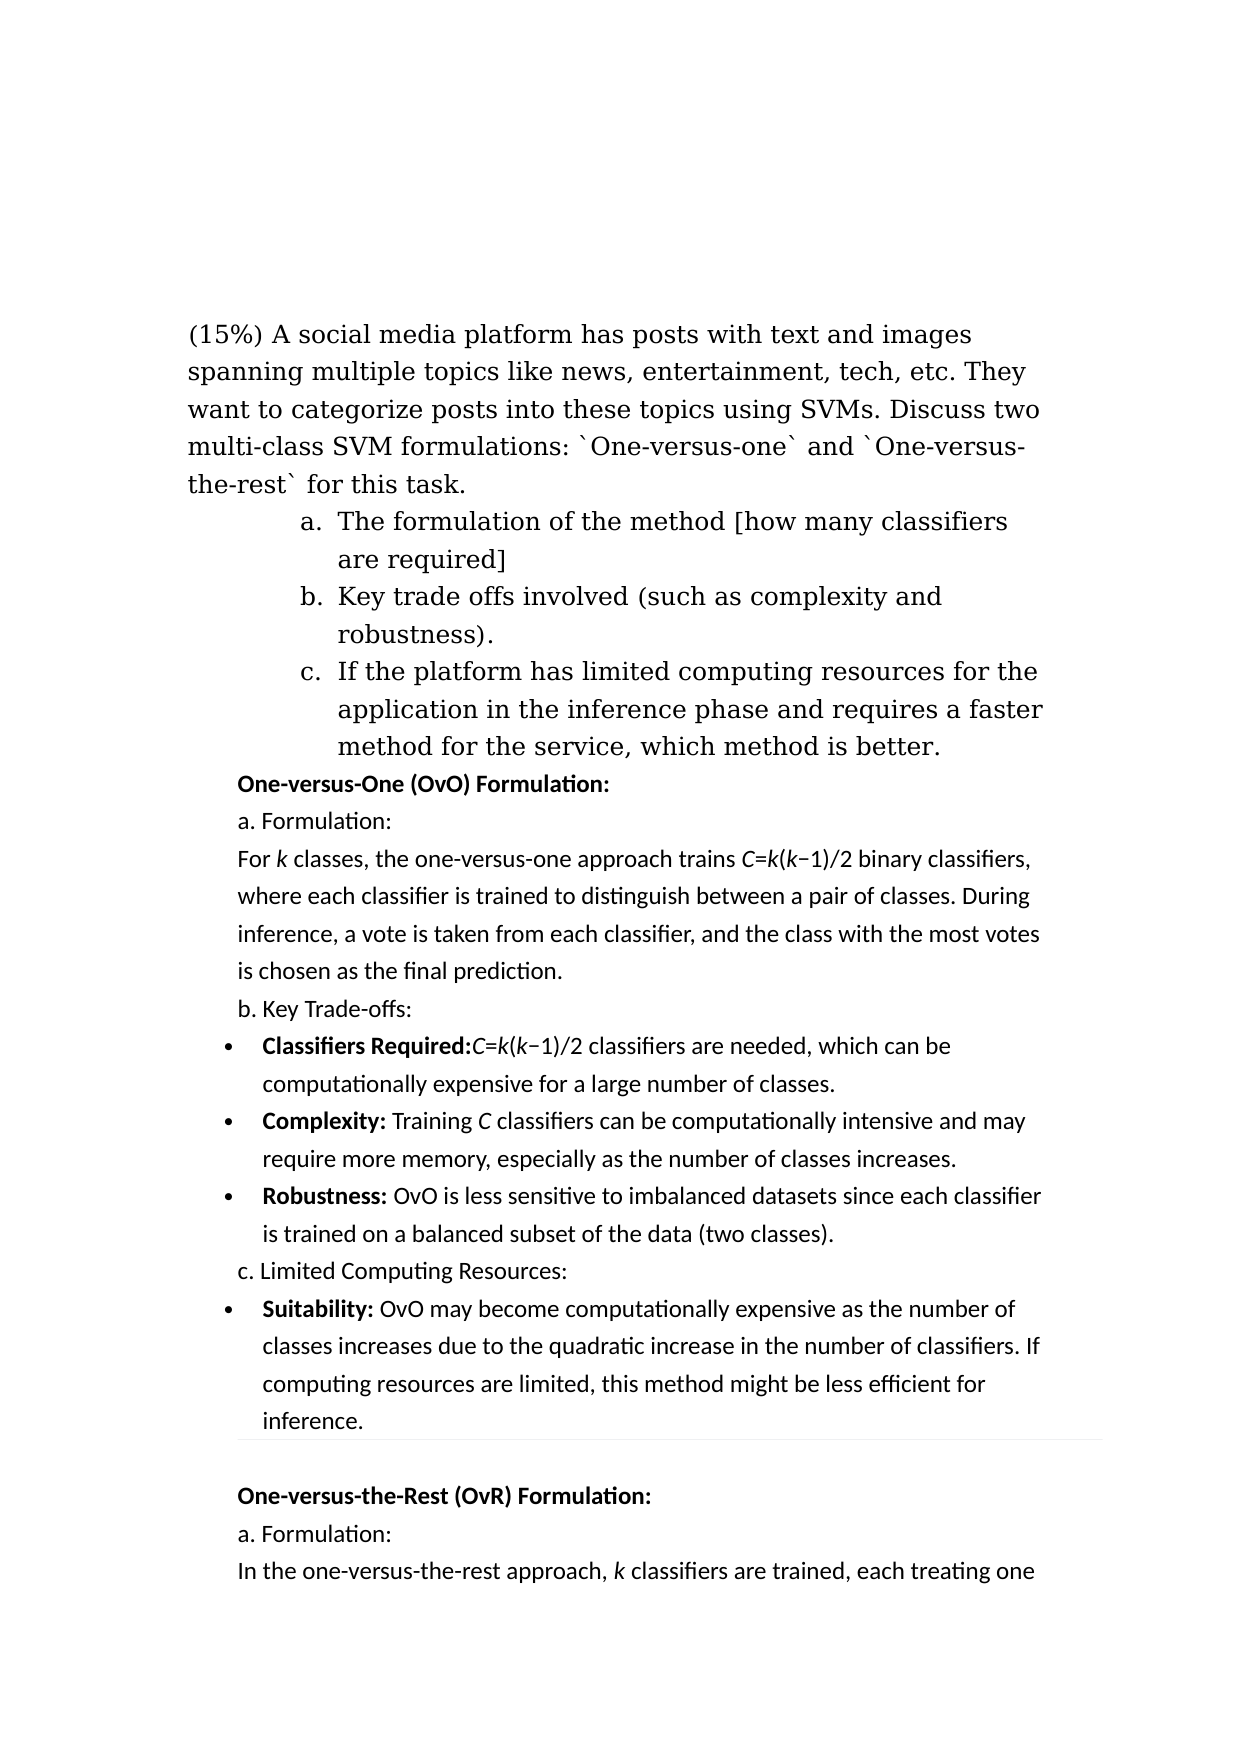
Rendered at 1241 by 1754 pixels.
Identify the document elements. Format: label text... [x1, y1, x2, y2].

text c. Limited Computing Resources: [237, 1252, 1053, 1289]
text b. Key Trade-offs: [237, 989, 1053, 1027]
text One-versus-One (OvO) Formulation: [237, 764, 1053, 802]
list Complexity: Training C classifiers can be computationally intensive and may require more memory, especially as the number of classes increases. [225, 1102, 1053, 1177]
text (15%) A social media platform has posts with text and images spanning multiple topics like news, entertainment, tech, etc. They want to categorize posts into these topics using SVMs. Discuss two multi-class SVM formulations: `One-versus-one` and `One-versus-the-rest` for this task. [187, 314, 1053, 502]
list Robustness: OvO is less sensitive to imbalanced datasets since each classifier is trained on a balanced subset of the data (two classes). [225, 1177, 1053, 1252]
text For k classes, the one-versus-one approach trains C=k(k−1)​/2 binary classifiers, where each classifier is trained to distinguish between a pair of classes. During inference, a vote is taken from each classifier, and the class with the most votes is chosen as the final prediction. [237, 839, 1053, 989]
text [237, 1552, 1053, 1589]
text a. Formulation: [237, 802, 1053, 839]
list Suitability: OvO may become computationally expensive as the number of classes increases due to the quadratic increase in the number of classifiers. If computing resources are limited, this method might be less efficient for inference. [225, 1289, 1053, 1439]
list If the platform has limited computing resources for the application in the inference phase and requires a faster method for the service, which method is better. [300, 652, 1053, 764]
list Key trade offs involved (such as complexity and robustness). [300, 577, 1053, 652]
list Classifiers Required:C=k(k−1)/2​ classifiers are needed, which can be computationally expensive for a large number of classes. [225, 1027, 1053, 1102]
text a. Formulation: [237, 1514, 1053, 1552]
text One-versus-the-Rest (OvR) Formulation: [237, 1477, 1053, 1514]
list The formulation of the method [how many classifiers are required] [300, 502, 1053, 577]
